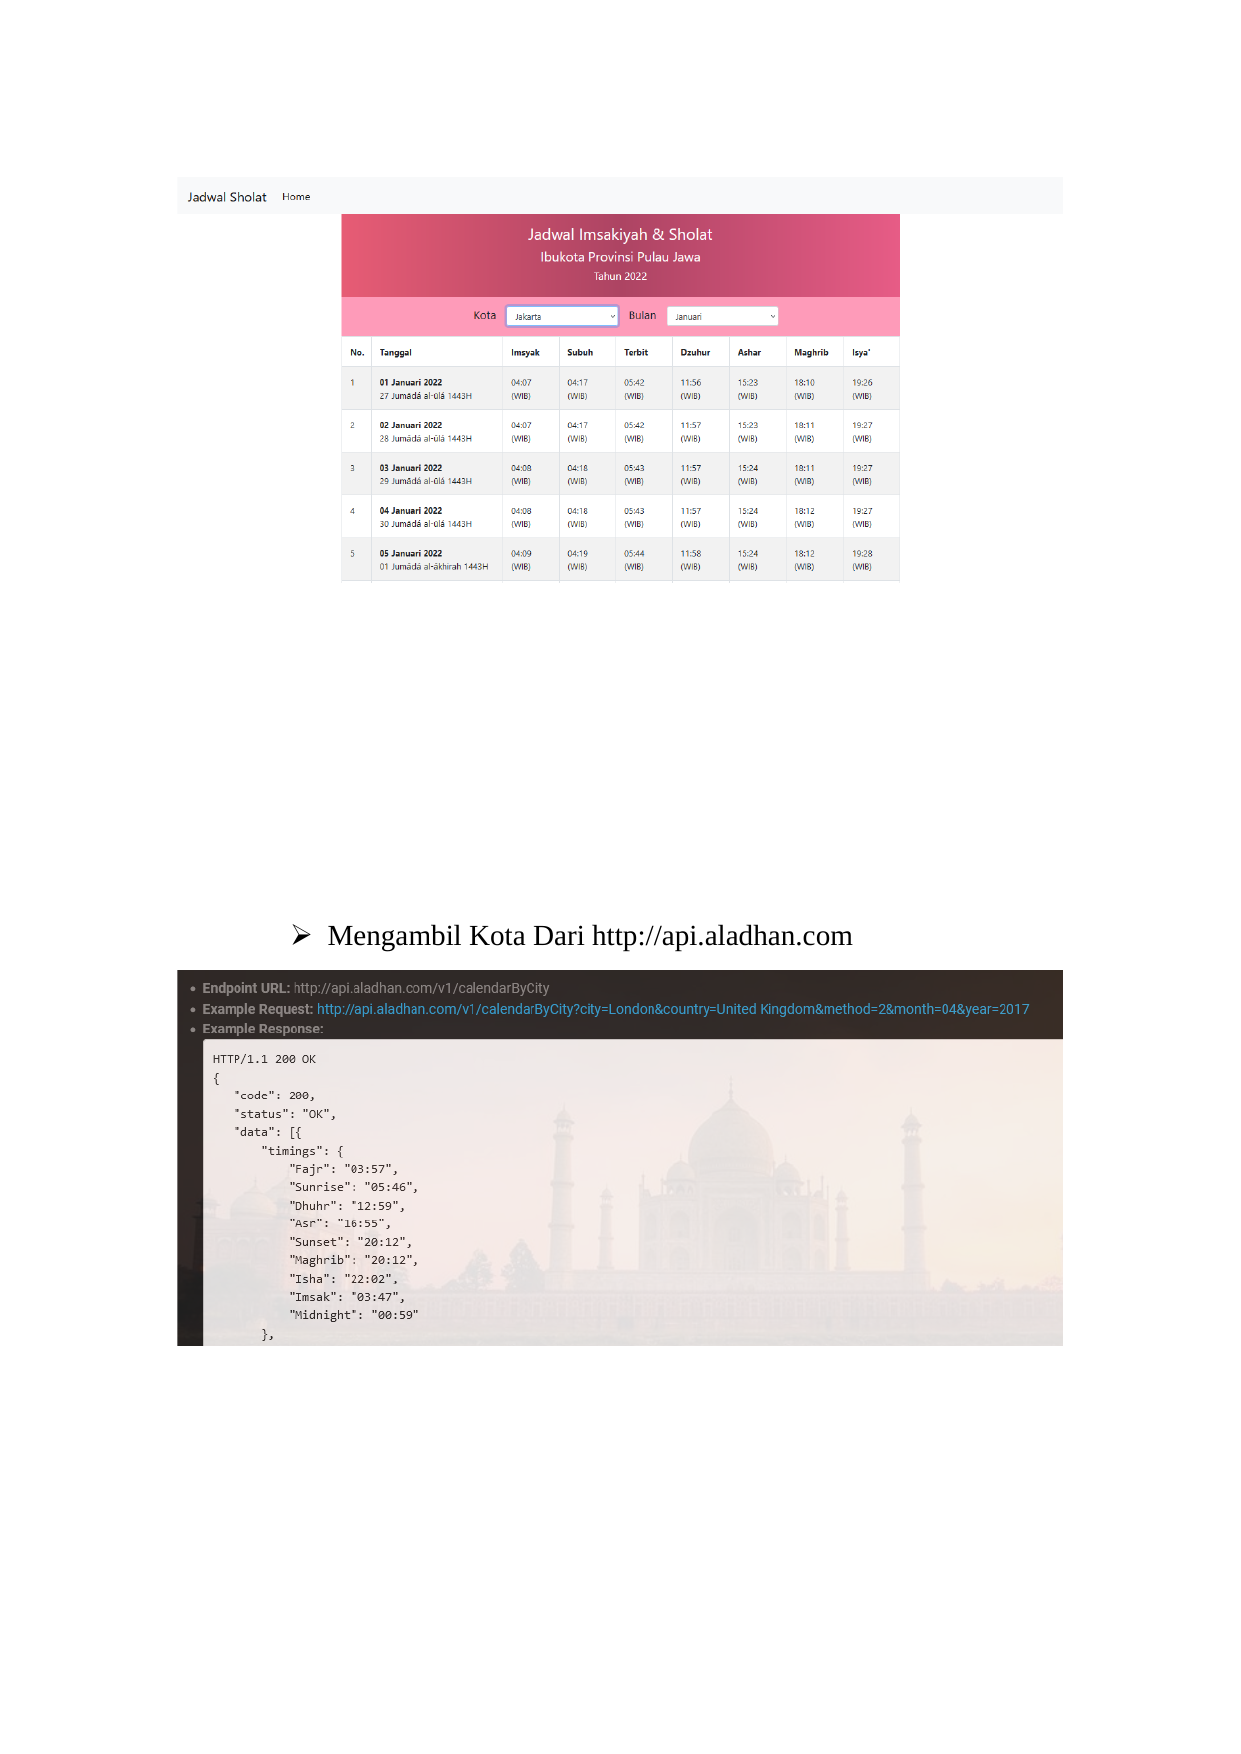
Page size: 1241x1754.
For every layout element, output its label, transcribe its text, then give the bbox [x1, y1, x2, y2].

picture [177, 970, 1063, 1346]
list Mengambil Kota Dari http://api.aladhan.com [290, 918, 1063, 952]
picture [177, 177, 1063, 583]
